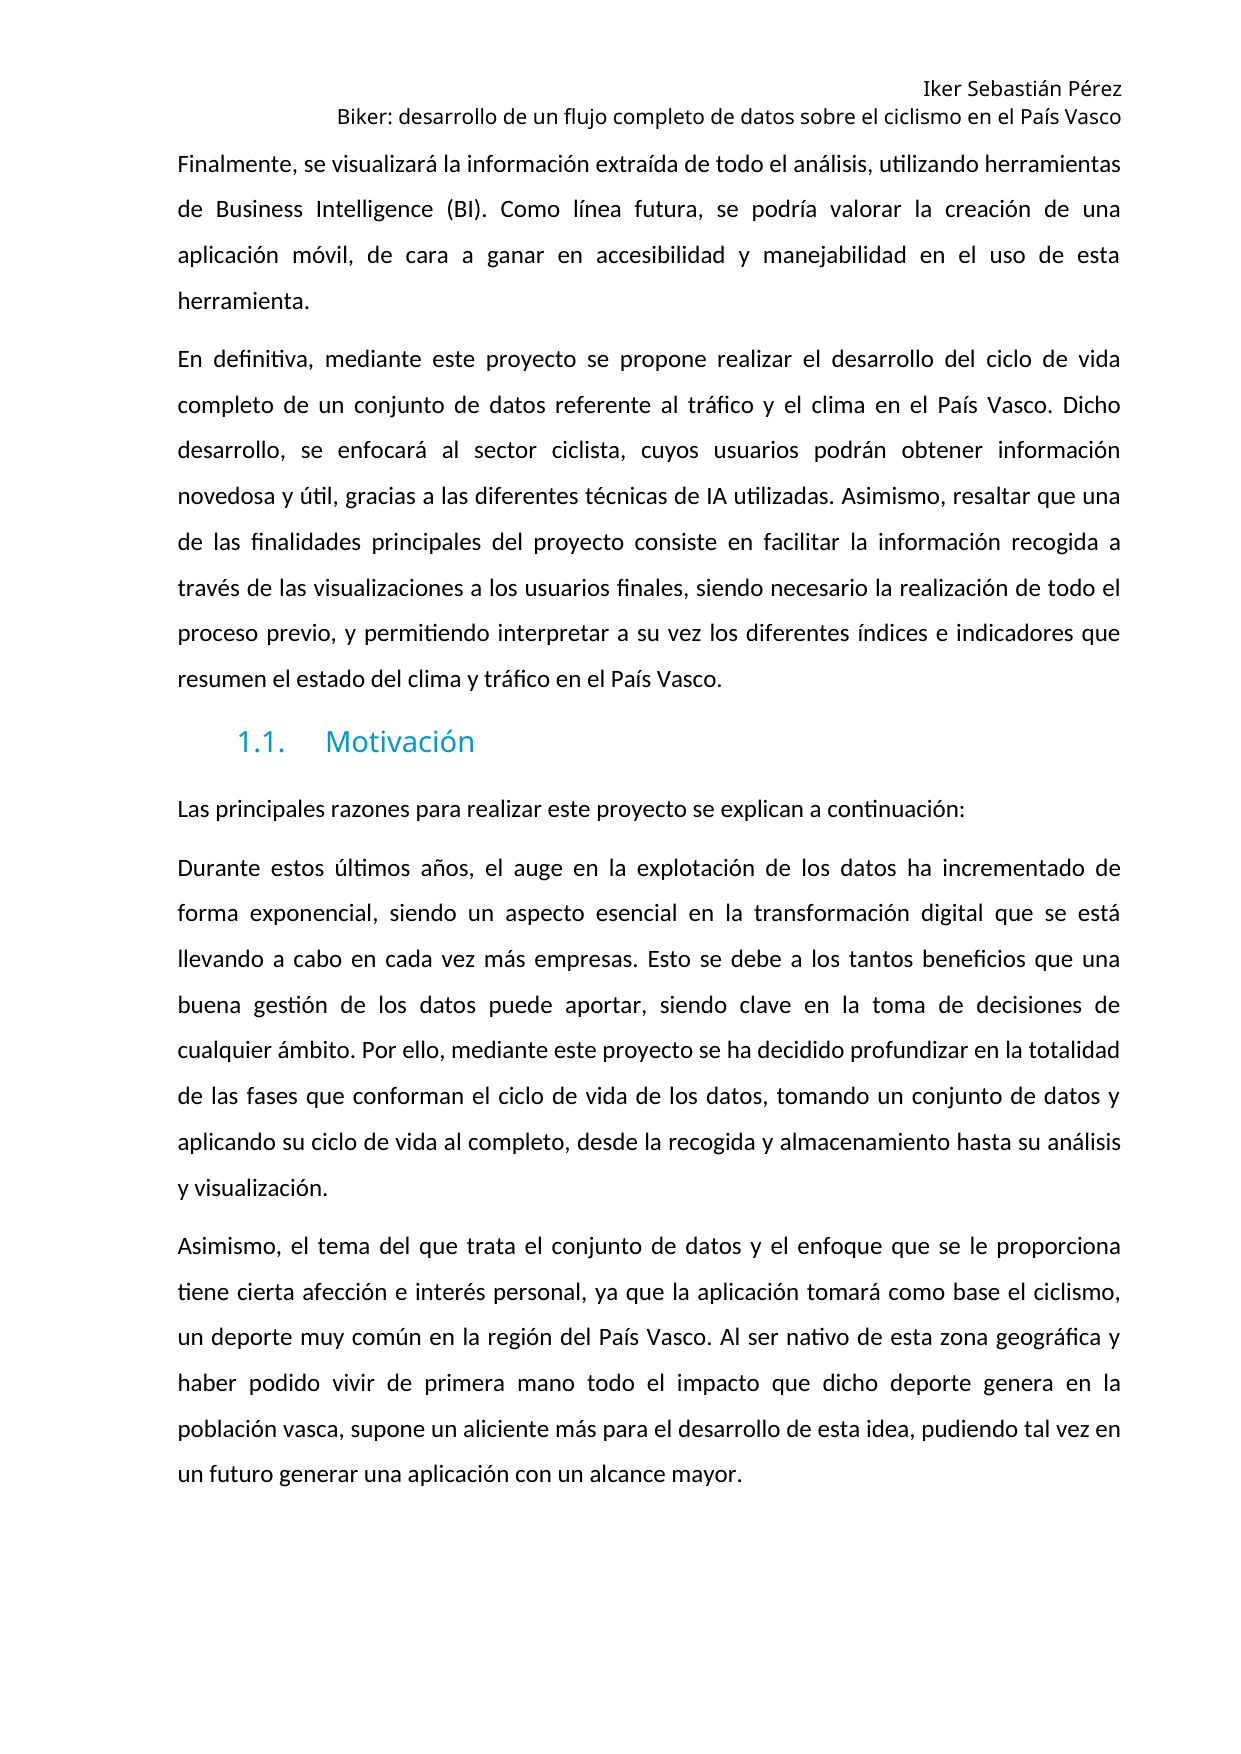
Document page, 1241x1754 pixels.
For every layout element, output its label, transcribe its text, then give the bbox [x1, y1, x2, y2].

text Las principales razones para realizar este proyecto se explican a continuación: [177, 793, 1122, 824]
text Asimismo, el tema del que trata el conjunto de datos y el enfoque que se le proporciona tiene cierta afección e interés personal, ya que la aplicación tomará como base el ciclismo, un deporte muy común en la región del País Vasco. Al ser nativo de esta zona geográfica y haber podido vivir de primera mano todo el impacto que dicho deporte genera en la población vasca, supone un aliciente más para el desarrollo de esta idea, pudiendo tal vez en un futuro generar una aplicación con un alcance mayor. [177, 1230, 1122, 1489]
text Finalmente, se visualizará la información extraída de todo el análisis, utilizando herramientas de Business Intelligence (BI). Como línea futura, se podría valorar la creación de una aplicación móvil, de cara a ganar en accesibilidad y manejabilidad en el uso de esta herramienta. [177, 148, 1122, 315]
subtitle Motivación [236, 721, 1122, 761]
text Durante estos últimos años, el auge en la explotación de los datos ha incrementado de forma exponencial, siendo un aspecto esencial en la transformación digital que se está llevando a cabo en cada vez más empresas. Esto se debe a los tantos beneficios que una buena gestión de los datos puede aportar, siendo clave en la toma de decisiones de cualquier ámbito. Por ello, mediante este proyecto se ha decidido profundizar en la totalidad de las fases que conforman el ciclo de vida de los datos, tomando un conjunto de datos y aplicando su ciclo de vida al completo, desde la recogida y almacenamiento hasta su análisis y visualización. [177, 852, 1122, 1202]
text En definitiva, mediante este proyecto se propone realizar el desarrollo del ciclo de vida completo de un conjunto de datos referente al tráfico y el clima en el País Vasco. Dicho desarrollo, se enfocará al sector ciclista, cuyos usuarios podrán obtener información novedosa y útil, gracias a las diferentes técnicas de IA utilizadas. Asimismo, resaltar que una de las finalidades principales del proyecto consiste en facilitar la información recogida a través de las visualizaciones a los usuarios finales, siendo necesario la realización de todo el proceso previo, y permitiendo interpretar a su vez los diferentes índices e indicadores que resumen el estado del clima y tráfico en el País Vasco. [177, 343, 1122, 694]
